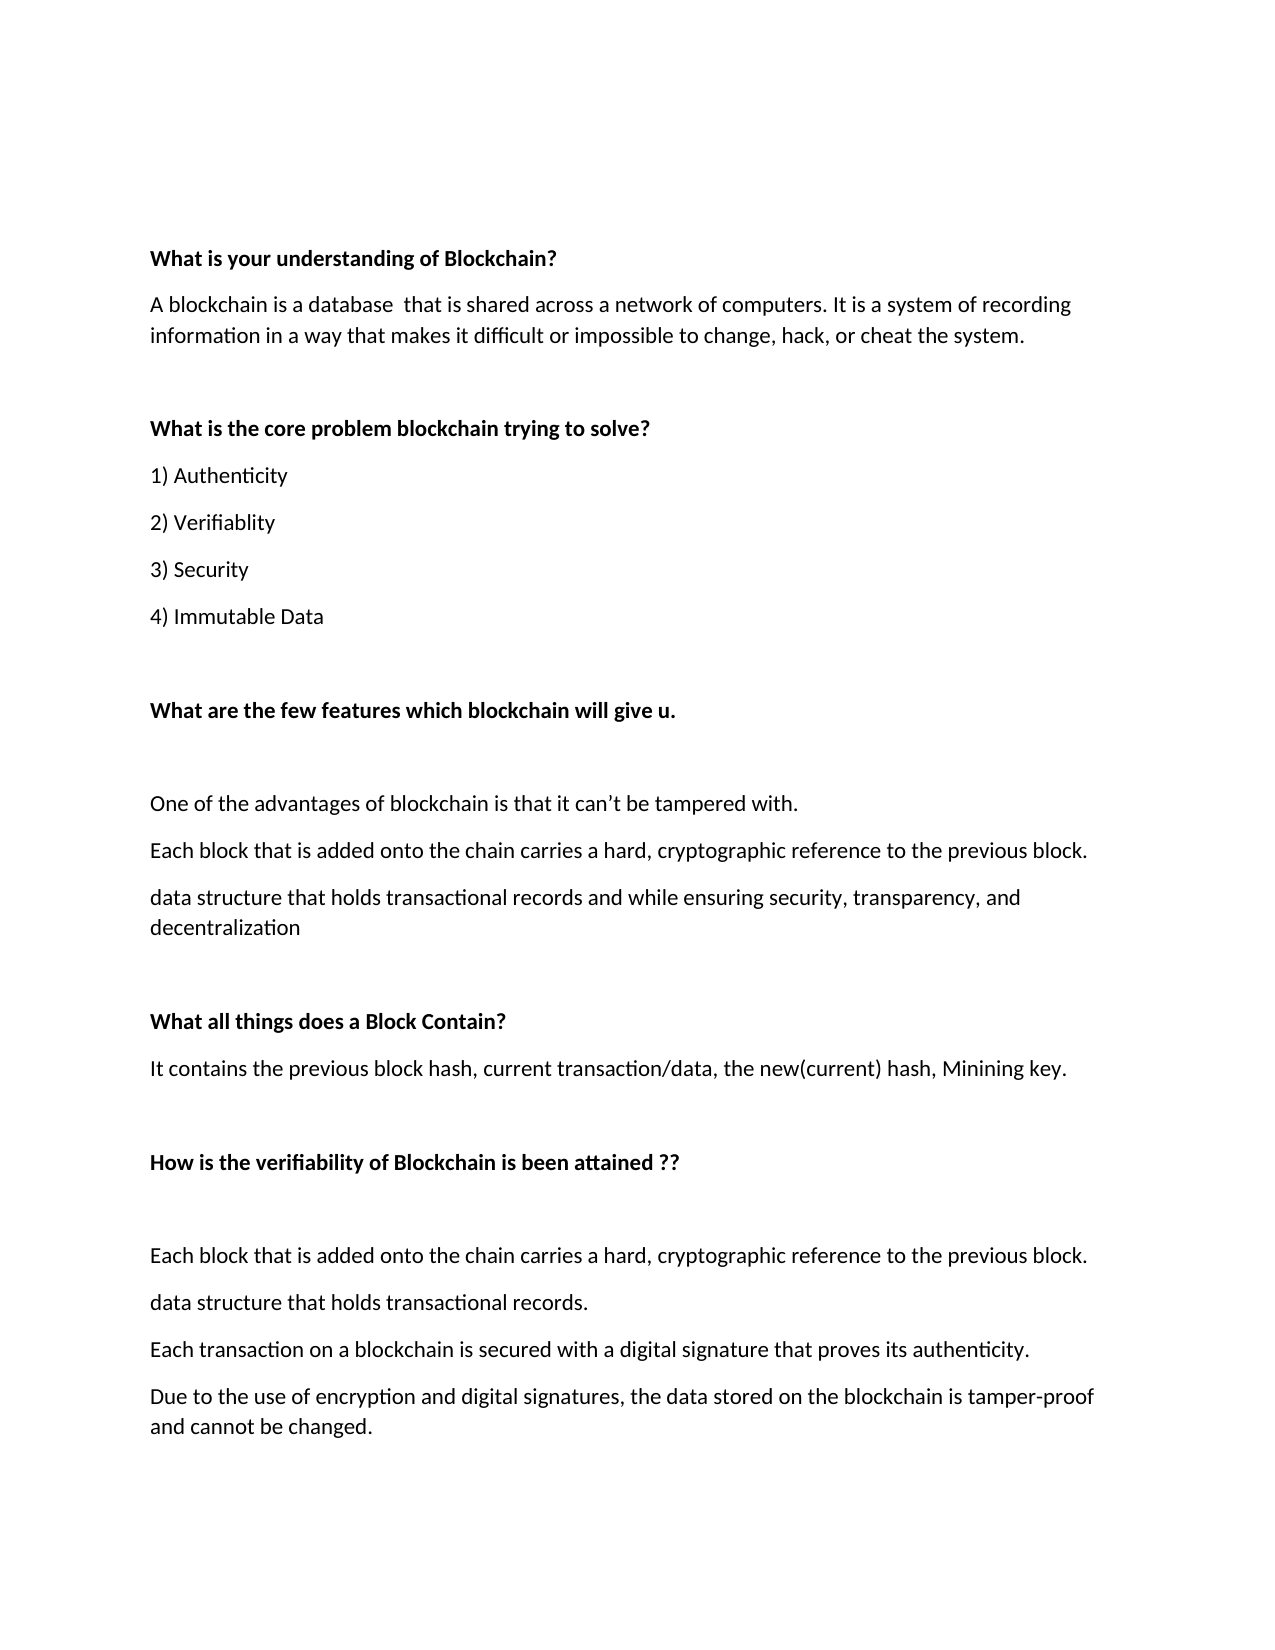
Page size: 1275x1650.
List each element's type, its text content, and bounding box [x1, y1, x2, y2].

text Due to the use of encryption and digital signatures, the data stored on the blockchain is tamper-proof and cannot be changed. [150, 1382, 1125, 1441]
text It contains the previous block hash, current transaction/data, the new(current) hash, Minining key. [150, 1054, 1125, 1082]
text data structure that holds transactional records and while ensuring security, transparency, and decentralization [150, 883, 1125, 942]
text 4) Immutable Data [150, 602, 1125, 630]
text One of the advantages of blockchain is that it can’t be tampered with. [150, 789, 1125, 818]
text What is the core problem blockchain trying to solve? [150, 414, 1125, 443]
text 3) Security [150, 555, 1125, 583]
text Each block that is added onto the chain carries a hard, cryptographic reference to the previous block. [150, 1242, 1125, 1270]
text How is the verifiability of Blockchain is been attained ?? [150, 1148, 1125, 1176]
text data structure that holds transactional records. [150, 1288, 1125, 1317]
text 1) Authenticity [150, 461, 1125, 489]
text Each transaction on a blockchain is secured with a digital signature that proves its authenticity. [150, 1335, 1125, 1363]
text 2) Verifiablity [150, 508, 1125, 536]
text What all things does a Block Contain? [150, 1007, 1125, 1035]
text Each block that is added onto the chain carries a hard, cryptographic reference to the previous block. [150, 836, 1125, 864]
text What are the few features which blockchain will give u. [150, 696, 1125, 724]
text What is your understanding of Blockchain? [150, 244, 1125, 272]
text A blockchain is a database that is shared across a network of computers. It is a system of recording information in a way that makes it difficult or impossible to change, hack, or cheat the system. [150, 291, 1125, 349]
